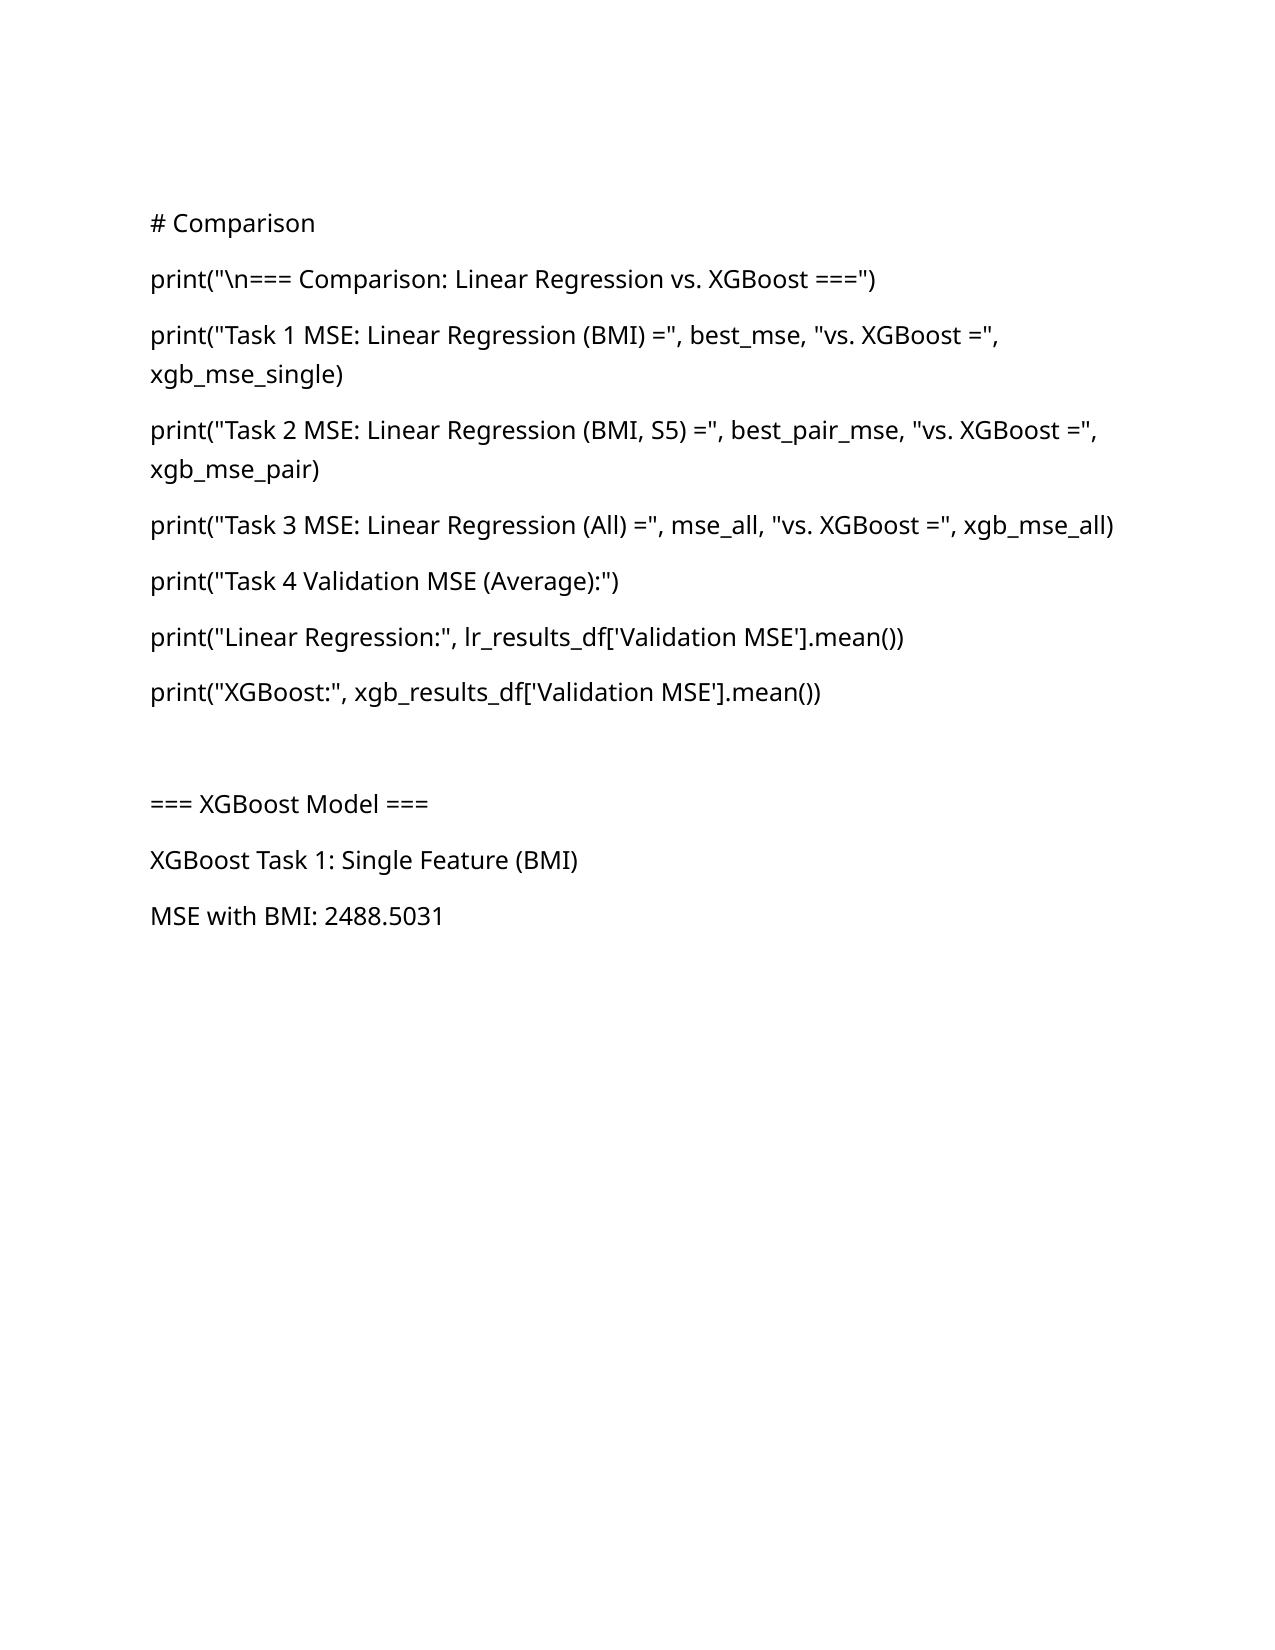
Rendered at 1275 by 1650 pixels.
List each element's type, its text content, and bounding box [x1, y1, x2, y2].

text print("Task 3 MSE: Linear Regression (All) =", mse_all, "vs. XGBoost =", xgb_mse_all) [150, 507, 1125, 542]
text === XGBoost Model === [150, 787, 1125, 821]
text print("Linear Regression:", lr_results_df['Validation MSE'].mean()) [150, 619, 1125, 653]
text print("Task 1 MSE: Linear Regression (BMI) =", best_mse, "vs. XGBoost =", xgb_mse_single) [150, 317, 1125, 391]
text print("\n=== Comparison: Linear Regression vs. XGBoost ===") [150, 262, 1125, 296]
text print("XGBoost:", xgb_results_df['Validation MSE'].mean()) [150, 675, 1125, 709]
text print("Task 4 Validation MSE (Average):") [150, 563, 1125, 597]
text XGBoost Task 1: Single Feature (BMI) [150, 842, 1125, 877]
text MSE with BMI: 2488.5031 [150, 898, 1125, 932]
text # Comparison [150, 206, 1125, 240]
text print("Task 2 MSE: Linear Regression (BMI, S5) =", best_pair_mse, "vs. XGBoost =", xgb_mse_pair) [150, 412, 1125, 486]
